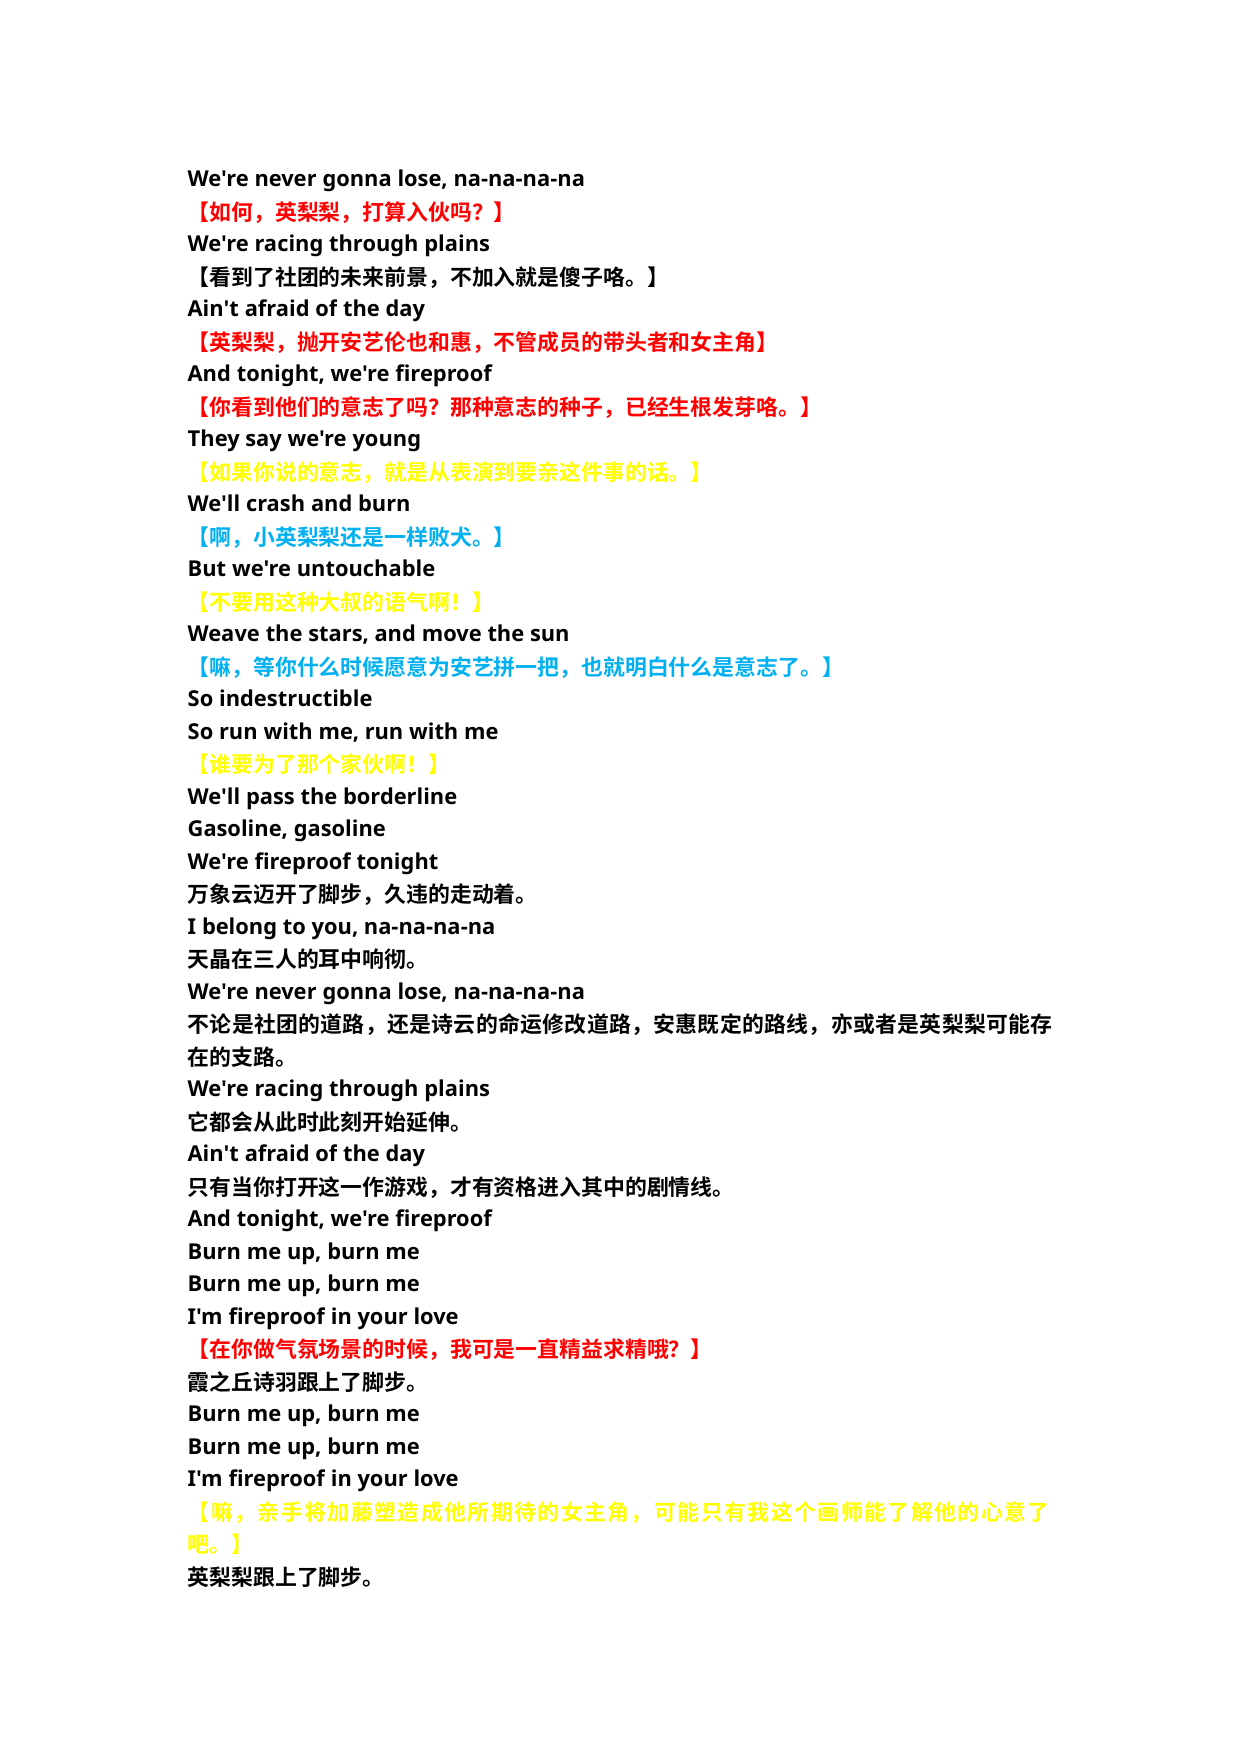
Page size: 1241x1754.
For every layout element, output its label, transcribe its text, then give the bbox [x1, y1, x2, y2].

text We're never gonna lose, na-na-na-na [187, 974, 1053, 1007]
text 【啊，小英梨梨还是一样败犬。】 [187, 519, 1053, 552]
text Burn me up, burn me [187, 1267, 1053, 1299]
text Ain't afraid of the day [187, 292, 1053, 324]
text 霞之丘诗羽跟上了脚步。 [187, 1364, 1053, 1397]
text We're racing through plains [187, 1072, 1053, 1104]
text 英梨梨跟上了脚步。 [187, 1559, 1053, 1592]
text 【嘛，亲手将加藤塑造成他所期待的女主角，可能只有我这个画师能了解他的心意了吧。】 [187, 1494, 1053, 1559]
text I'm fireproof in your love [187, 1299, 1053, 1332]
text 【你看到他们的意志了吗？那种意志的种子，已经生根发芽咯。】 [187, 389, 1053, 422]
text I belong to you, na-na-na-na [187, 909, 1053, 942]
text And tonight, we're fireproof [187, 357, 1053, 389]
text 天晶在三人的耳中响彻。 [187, 942, 1053, 974]
text But we're untouchable [187, 552, 1053, 584]
text So indestructible [187, 682, 1053, 714]
text Burn me up, burn me [187, 1397, 1053, 1429]
text 【谁要为了那个家伙啊！】 [187, 747, 1053, 779]
text 【如果你说的意志，就是从表演到要亲这件事的话。】 [187, 454, 1053, 487]
text I'm fireproof in your love [187, 1462, 1053, 1494]
text 只有当你打开这一作游戏，才有资格进入其中的剧情线。 [187, 1169, 1053, 1202]
text 它都会从此时此刻开始延伸。 [187, 1104, 1053, 1137]
text 万象云迈开了脚步，久违的走动着。 [187, 877, 1053, 909]
text 【嘛，等你什么时候愿意为安艺拼一把，也就明白什么是意志了。】 [187, 649, 1053, 682]
text Burn me up, burn me [187, 1234, 1053, 1267]
text 【不要用这种大叔的语气啊！】 [187, 584, 1053, 617]
text 不论是社团的道路，还是诗云的命运修改道路，安惠既定的路线，亦或者是英梨梨可能存在的支路。 [187, 1007, 1053, 1072]
text We'll crash and burn [187, 487, 1053, 519]
text 【如何，英梨梨，打算入伙吗？】 [187, 194, 1053, 227]
text Gasoline, gasoline [187, 812, 1053, 844]
text We're fireproof tonight [187, 844, 1053, 877]
text 【看到了社团的未来前景，不加入就是傻子咯。】 [187, 259, 1053, 292]
text We'll pass the borderline [187, 779, 1053, 812]
text Weave the stars, and move the sun [187, 617, 1053, 649]
text 【在你做气氛场景的时候，我可是一直精益求精哦？】 [187, 1332, 1053, 1364]
text Burn me up, burn me [187, 1429, 1053, 1462]
text They say we're young [187, 422, 1053, 454]
text We're never gonna lose, na-na-na-na [187, 162, 1053, 194]
text We're racing through plains [187, 227, 1053, 259]
text And tonight, we're fireproof [187, 1202, 1053, 1234]
text Ain't afraid of the day [187, 1137, 1053, 1169]
text 【英梨梨，抛开安艺伦也和惠，不管成员的带头者和女主角】 [187, 324, 1053, 357]
text So run with me, run with me [187, 714, 1053, 747]
